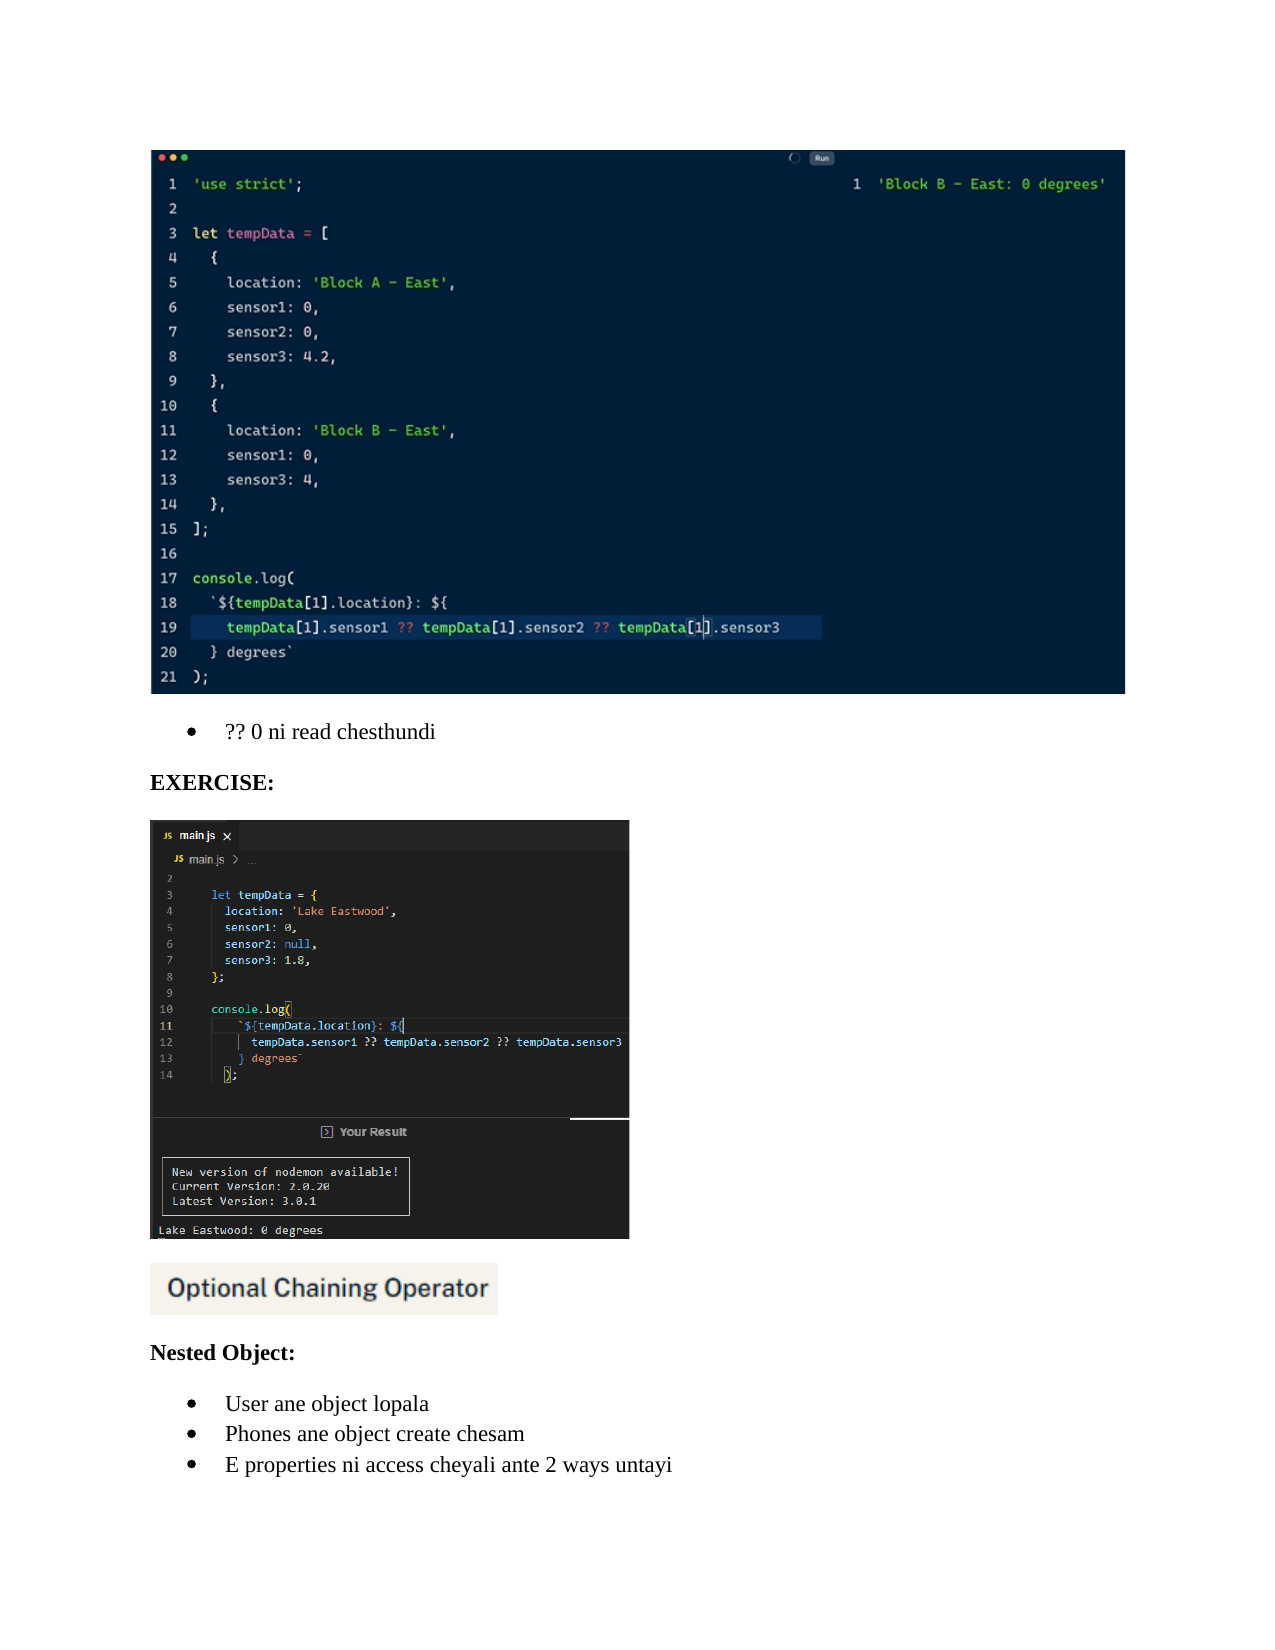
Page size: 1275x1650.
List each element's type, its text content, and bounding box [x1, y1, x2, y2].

list E properties ni access cheyali ante 2 ways untayi [187, 1451, 1125, 1477]
picture [150, 1263, 499, 1315]
picture [150, 150, 1125, 694]
list ?? 0 ni read chesthundi [187, 718, 1125, 745]
picture [150, 820, 630, 1239]
list Phones ane object create chesam [187, 1421, 1125, 1447]
text Nested Object: [150, 1339, 1125, 1366]
list User ane object lopala [187, 1390, 1125, 1417]
text EXERCISE: [150, 769, 1125, 796]
